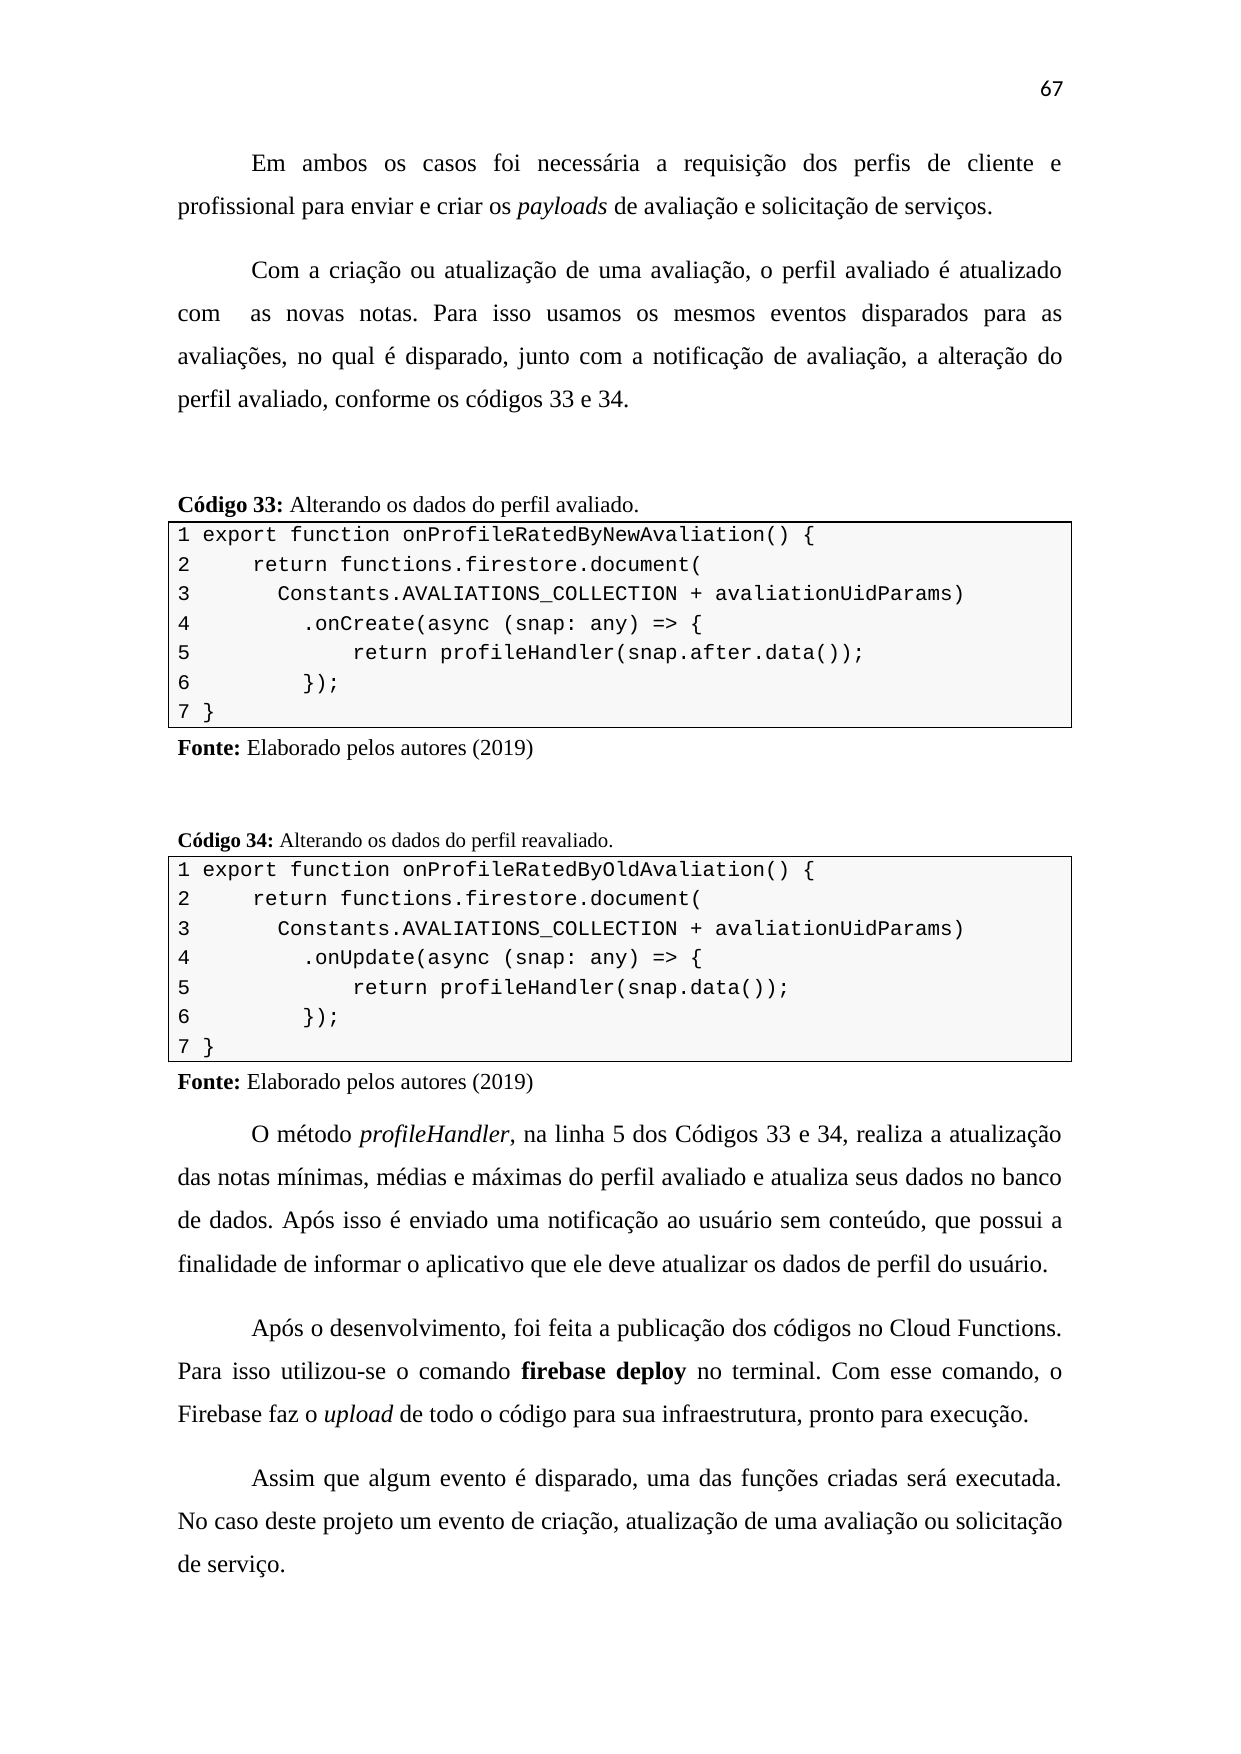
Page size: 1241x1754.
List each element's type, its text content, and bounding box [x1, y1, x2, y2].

text 5 return profileHandler(snap.data()); [169, 974, 1071, 1000]
text Código 33: Alterando os dados do perfil avaliado. [177, 491, 1063, 517]
text 2 return functions.firestore.document( [169, 885, 1071, 912]
text 7 } [169, 1033, 1071, 1061]
text 5 return profileHandler(snap.after.data()); [169, 639, 1071, 666]
text 4 .onCreate(async (snap: any) => { [169, 610, 1071, 637]
text Código 34: Alterando os dados do perfil reavaliado. [177, 828, 1063, 852]
text Em ambos os casos foi necessária a requisição dos perfis de cliente e profissional para enviar e criar os payloads de avaliação e solicitação de serviços. [177, 148, 1063, 219]
text 1 export function onProfileRatedByNewAvaliation() { [169, 523, 1071, 548]
text Com a criação ou atualização de uma avaliação, o perfil avaliado é atualizado com as novas notas. Para isso usamos os mesmos eventos disparados para as avaliações, no qual é disparado, junto com a notificação de avaliação, a alteração do perfil avaliado, conforme os códigos 33 e 34. [177, 255, 1063, 413]
text 6 }); [169, 1003, 1071, 1030]
text 6 }); [169, 669, 1071, 696]
text Após o desenvolvimento, foi feita a publicação dos códigos no Cloud Functions. Para isso utilizou-se o comando firebase deploy no terminal. Com esse comando, o Firebase faz o upload de todo o código para sua infraestrutura, pronto para execução. [177, 1313, 1063, 1428]
text 3 Constants.AVALIATIONS_COLLECTION + avaliationUidParams) [169, 580, 1071, 607]
text Assim que algum evento é disparado, uma das funções criadas será executada. No caso deste projeto um evento de criação, atualização de uma avaliação ou solicitação de serviço. [177, 1463, 1063, 1578]
text Fonte: Elaborado pelos autores (2019) [177, 1068, 1063, 1095]
text 4 .onUpdate(async (snap: any) => { [169, 944, 1071, 971]
text 3 Constants.AVALIATIONS_COLLECTION + avaliationUidParams) [169, 915, 1071, 941]
text 1 export function onProfileRatedByOldAvaliation() { [169, 857, 1071, 882]
text Fonte: Elaborado pelos autores (2019) [177, 734, 1063, 760]
text 7 } [169, 698, 1071, 727]
text 2 return functions.firestore.document( [169, 551, 1071, 578]
text O método profileHandler, na linha 5 dos Códigos 33 e 34, realiza a atualização das notas mínimas, médias e máximas do perfil avaliado e atualiza seus dados no banco de dados. Após isso é enviado uma notificação ao usuário sem conteúdo, que possui a finalidade de informar o aplicativo que ele deve atualizar os dados de perfil do usuário. [177, 1119, 1063, 1277]
